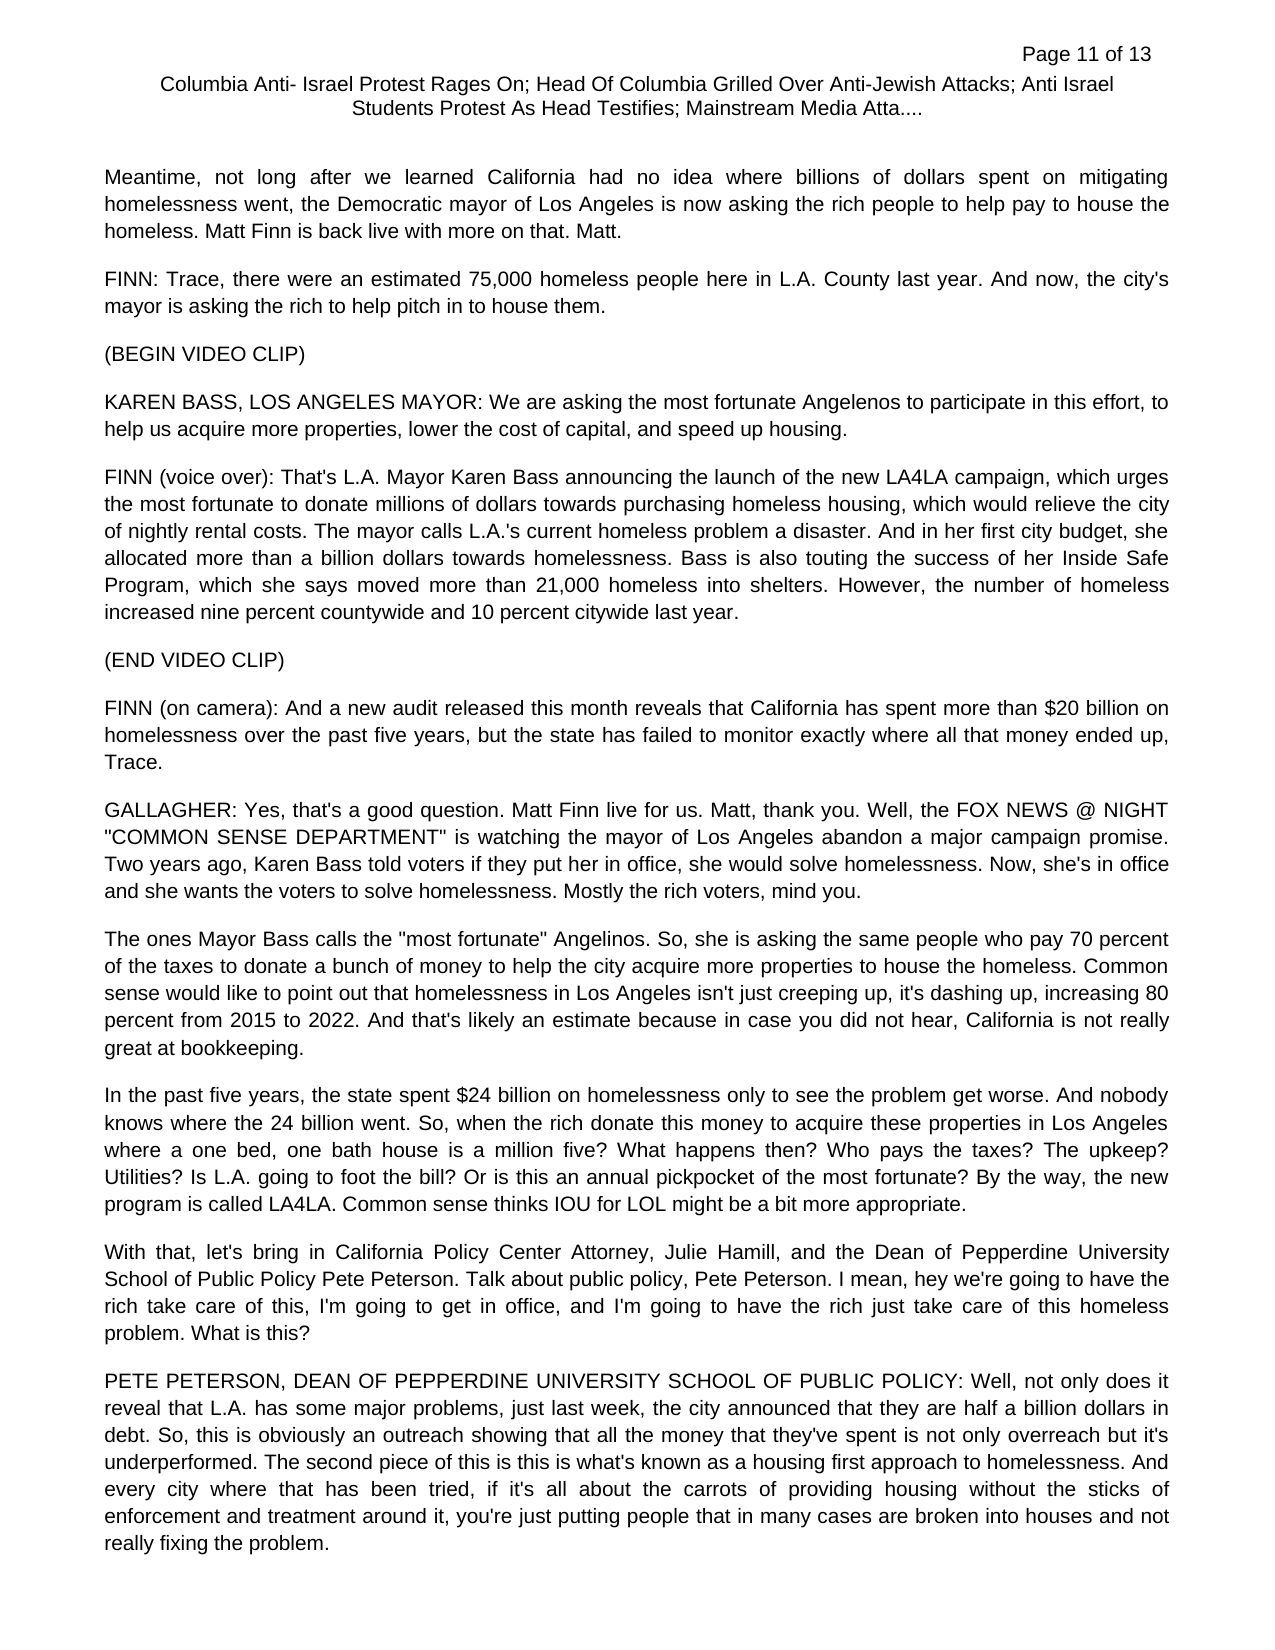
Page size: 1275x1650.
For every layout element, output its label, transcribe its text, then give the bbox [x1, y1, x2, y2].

text GALLAGHER: Yes, that's a good question. Matt Finn live for us. Matt, thank you. Well, the FOX NEWS @ NIGHT "COMMON SENSE DEPARTMENT" is watching the mayor of Los Angeles abandon a major campaign promise. Two years ago, Karen Bass told voters if they put her in office, she would solve homelessness. Now, she's in office and she wants the voters to solve homelessness. Mostly the rich voters, mind you. [104, 795, 1171, 903]
text In the past five years, the state spent $24 billion on homelessness only to see the problem get worse. And nobody knows where the 24 billion went. So, when the rich donate this money to acquire these properties in Los Angeles where a one bed, one bath house is a million five? What happens then? Who pays the taxes? The upkeep? Utilities? Is L.A. going to foot the bill? Or is this an annual pickpocket of the most fortunate? By the way, the new program is called LA4LA. Common sense thinks IOU for LOL might be a bit more appropriate. [104, 1080, 1171, 1216]
text (END VIDEO CLIP) [104, 645, 1171, 672]
text (BEGIN VIDEO CLIP) [104, 338, 1171, 366]
text PETE PETERSON, DEAN OF PEPPERDINE UNIVERSITY SCHOOL OF PUBLIC POLICY: Well, not only does it reveal that L.A. has some major problems, just last week, the city announced that they are half a billion dollars in debt. So, this is obviously an outreach showing that all the money that they've spent is not only overreach but it's underperformed. The second piece of this is this is what's known as a housing first approach to homelessness. And every city where that has been tried, if it's all about the carrots of providing housing without the sticks of enforcement and treatment around it, you're just putting people that in many cases are broken into houses and not really fixing the problem. [104, 1366, 1171, 1555]
text Meantime, not long after we learned California had no idea where billions of dollars spent on mitigating homelessness went, the Democratic mayor of Los Angeles is now asking the rich people to help pay to house the homeless. Matt Finn is back live with more on that. Matt. [104, 161, 1171, 243]
text With that, let's bring in California Policy Center Attorney, Julie Hamill, and the Dean of Pepperdine University School of Public Policy Pete Peterson. Talk about public policy, Pete Peterson. I mean, hey we're going to have the rich take care of this, I'm going to get in office, and I'm going to have the rich just take care of this homeless problem. What is this? [104, 1236, 1171, 1345]
text The ones Mayor Bass calls the "most fortunate" Angelinos. So, she is asking the same people who pay 70 percent of the taxes to donate a bunch of money to help the city acquire more properties to house the homeless. Common sense would like to point out that homelessness in Los Angeles isn't just creeping up, it's dashing up, increasing 80 percent from 2015 to 2022. And that's likely an estimate because in case you did not hear, California is not really great at bookkeeping. [104, 924, 1171, 1059]
text FINN (on camera): And a new audit released this month reveals that California has spent more than $20 billion on homelessness over the past five years, but the state has failed to monitor exactly where all that money ended up, Trace. [104, 693, 1171, 774]
text KAREN BASS, LOS ANGELES MAYOR: We are asking the most fortunate Angelenos to participate in this effort, to help us acquire more properties, lower the cost of capital, and speed up housing. [104, 386, 1171, 441]
text FINN: Trace, there were an estimated 75,000 homeless people here in L.A. County last year. And now, the city's mayor is asking the rich to help pitch in to house them. [104, 263, 1171, 318]
text FINN (voice over): That's L.A. Mayor Karen Bass announcing the launch of the new LA4LA campaign, which urges the most fortunate to donate millions of dollars towards purchasing homeless housing, which would relieve the city of nightly rental costs. The mayor calls L.A.'s current homeless problem a disaster. And in her first city budget, she allocated more than a billion dollars towards homelessness. Bass is also touting the success of her Inside Safe Program, which she says moved more than 21,000 homeless into shelters. However, the number of homeless increased nine percent countywide and 10 percent citywide last year. [104, 461, 1171, 624]
